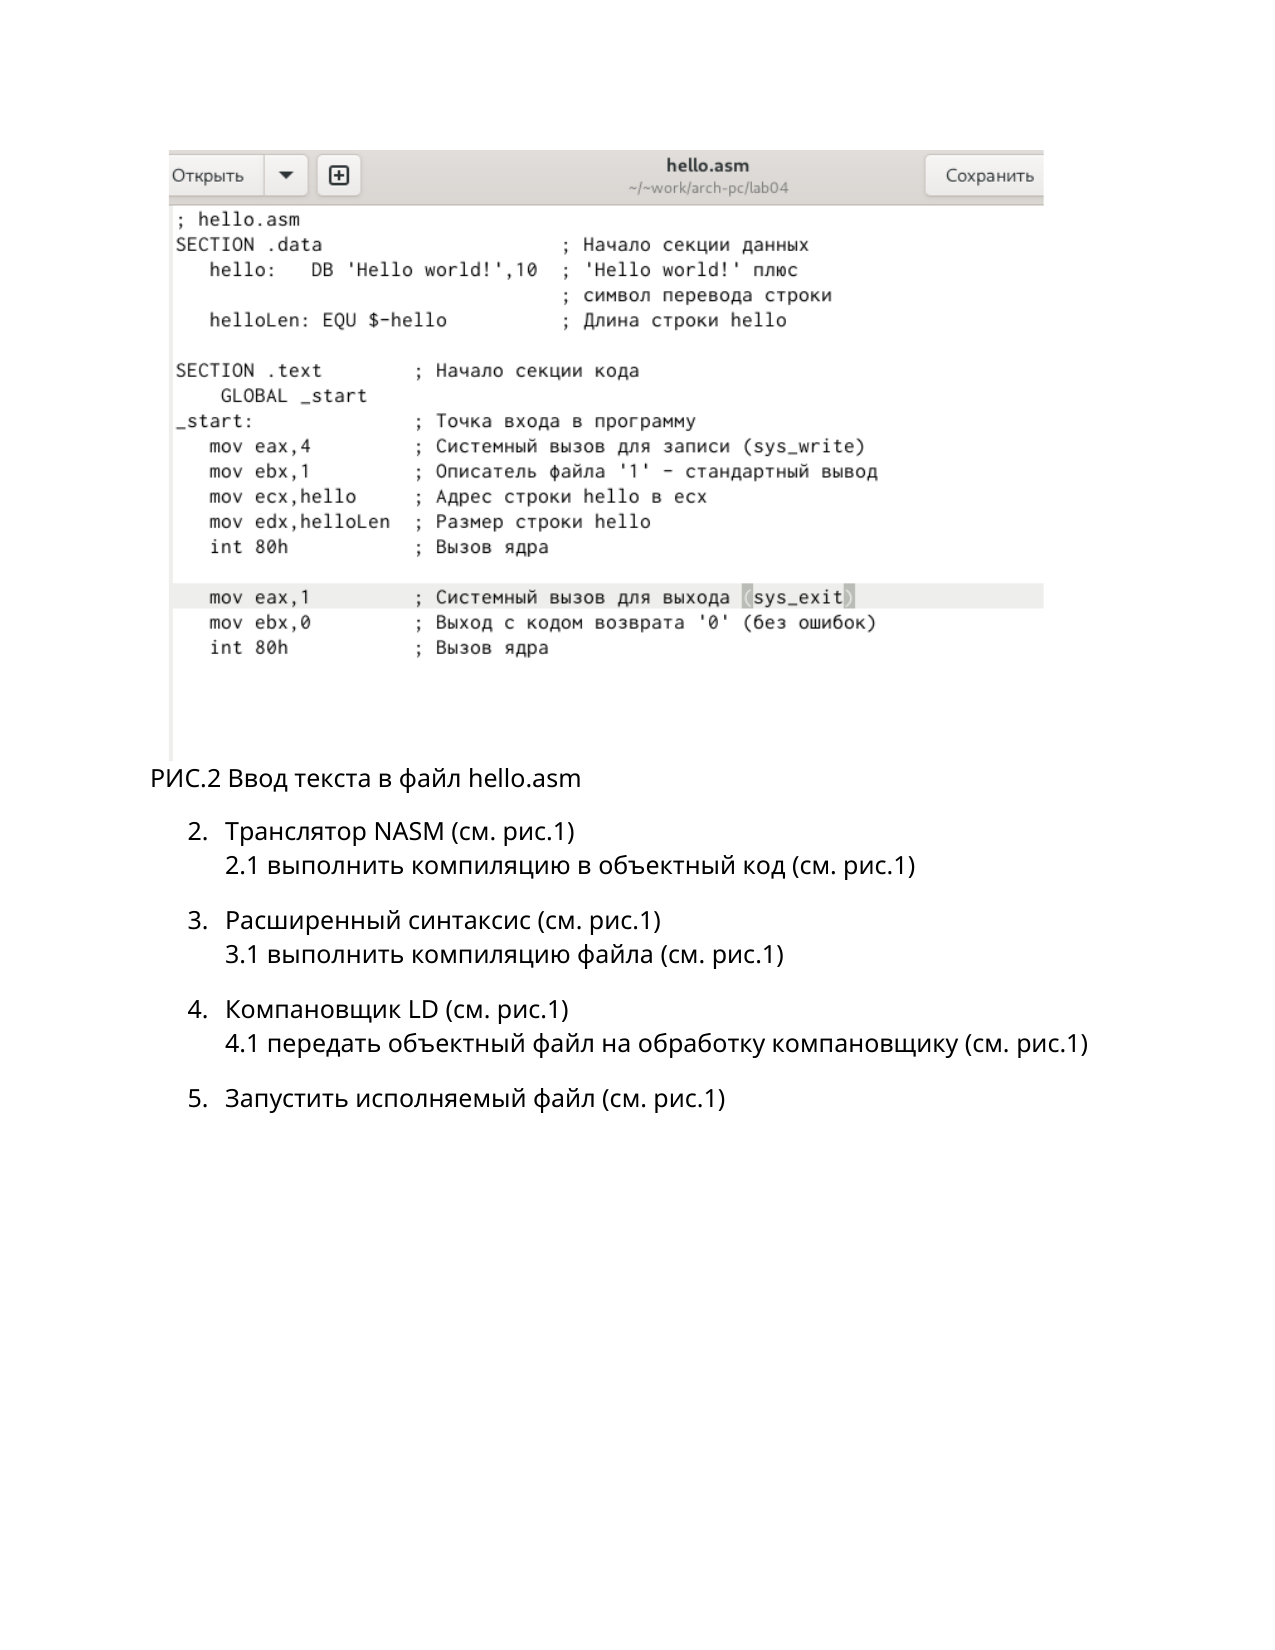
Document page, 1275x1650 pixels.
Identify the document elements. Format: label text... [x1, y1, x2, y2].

list Запустить исполняемый файл (см. рис.1) [187, 1081, 1125, 1115]
list Расширенный синтаксис (см. рис.1) 3.1 выполнить компиляцию файла (см. рис.1) [187, 903, 1125, 971]
picture [168, 150, 1044, 761]
list Компановщик LD (см. рис.1) 4.1 передать объектный файл на обработку компановщику (см. рис.1) [187, 992, 1125, 1060]
list Транслятор NASM (см. рис.1) 2.1 выполнить компиляцию в объектный код (см. рис.1) [187, 814, 1125, 882]
